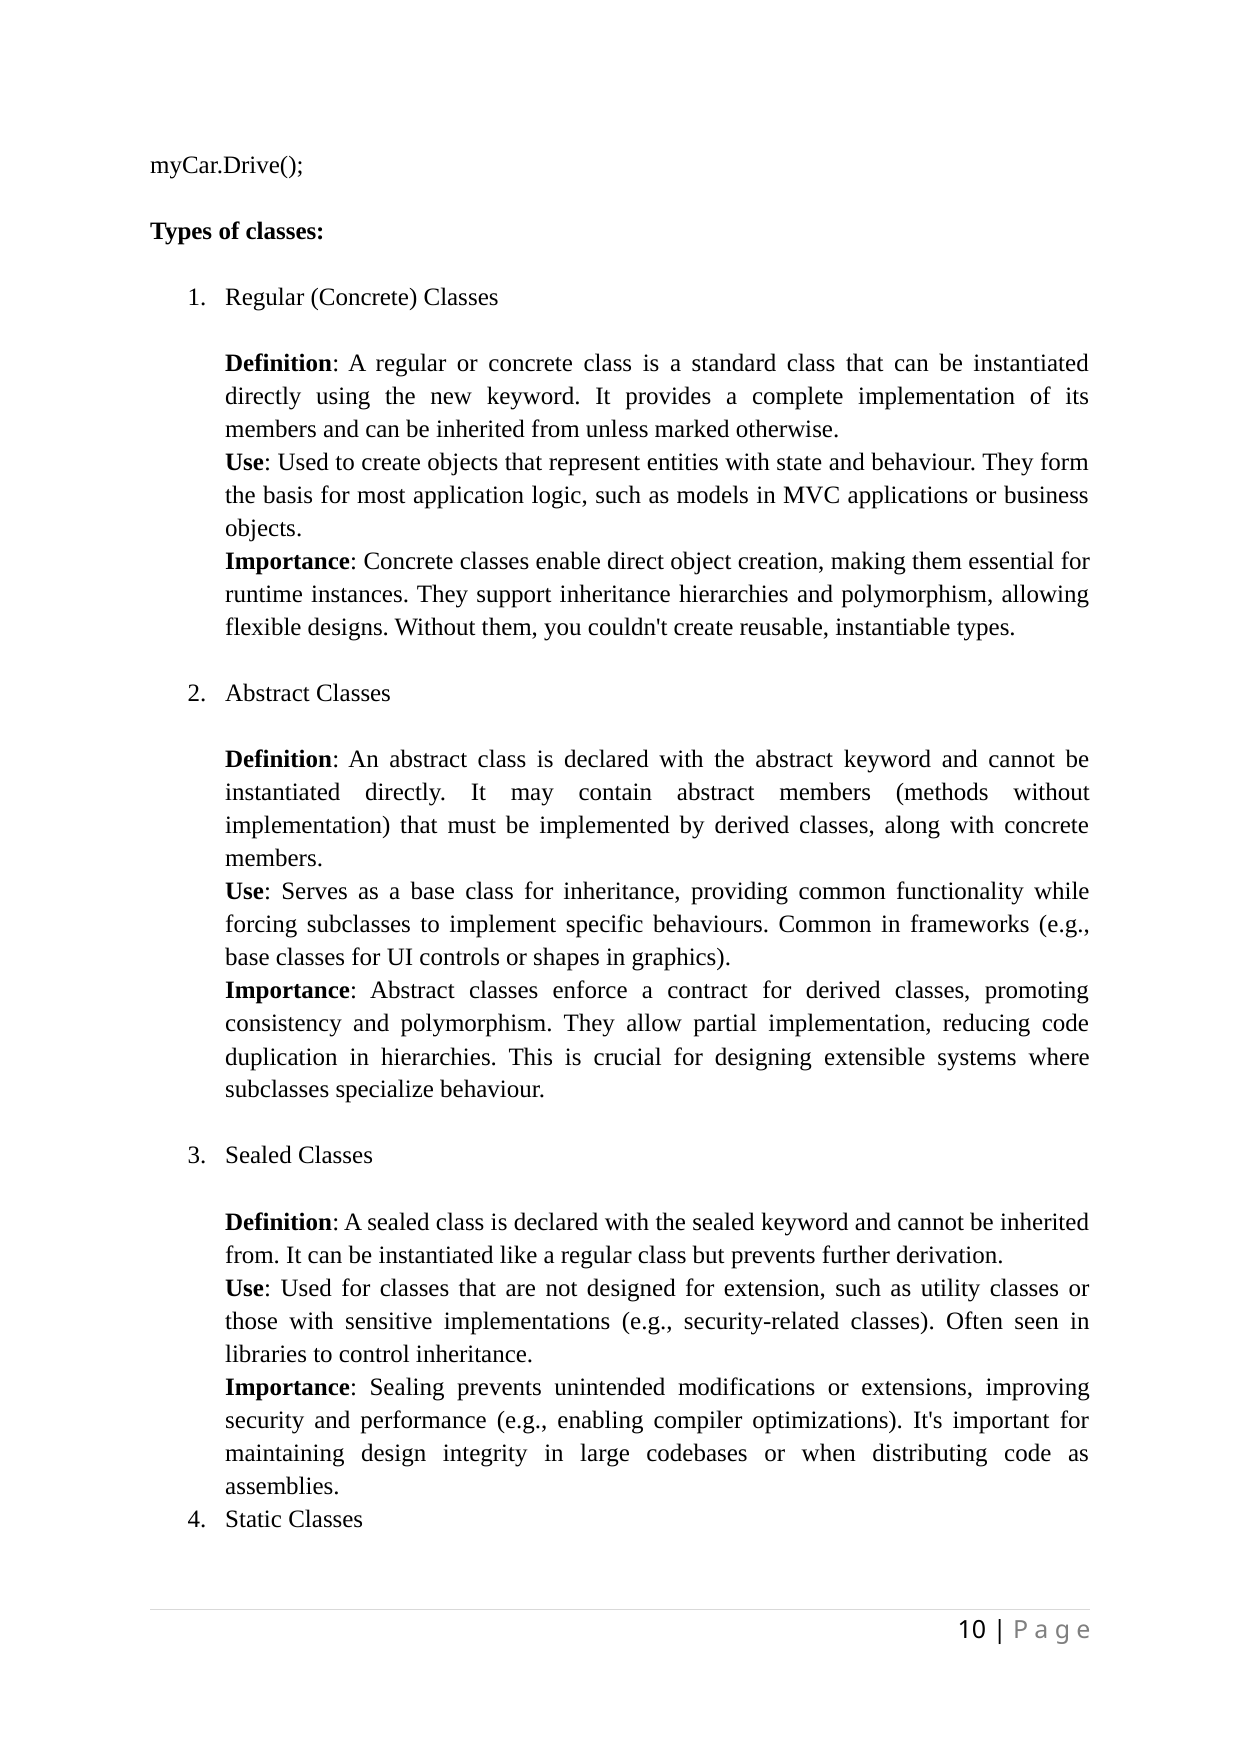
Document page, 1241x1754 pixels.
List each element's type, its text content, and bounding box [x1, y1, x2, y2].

list Regular (Concrete) Classes [187, 282, 1090, 311]
list Use: Used to create objects that represent entities with state and behaviour. They form the basis for most application logic, such as models in MVC applications or business objects. [225, 447, 1090, 542]
list Abstract Classes [187, 678, 1090, 707]
list Static Classes [187, 1504, 1090, 1533]
list Sealed Classes [187, 1141, 1090, 1169]
list Definition: A regular or concrete class is a standard class that can be instantiated directly using the new keyword. It provides a complete implementation of its members and can be inherited from unless marked otherwise. [225, 348, 1090, 443]
list Definition: A sealed class is declared with the sealed keyword and cannot be inherited from. It can be instantiated like a regular class but prevents further derivation. [225, 1207, 1090, 1268]
list Use: Used for classes that are not designed for extension, such as utility classes or those with sensitive implementations (e.g., security-related classes). Often seen in libraries to control inheritance. [225, 1273, 1090, 1367]
list Importance: Concrete classes enable direct object creation, making them essential for runtime instances. They support inheritance hierarchies and polymorphism, allowing flexible designs. Without them, you couldn't create reusable, instantiable types. [225, 546, 1090, 641]
list Importance: Abstract classes enforce a contract for derived classes, promoting consistency and polymorphism. They allow partial implementation, reducing code duplication in hierarchies. This is crucial for designing extensible systems where subclasses specialize behaviour. [225, 976, 1090, 1103]
text Types of classes: [150, 216, 1090, 245]
list Use: Serves as a base class for inheritance, providing common functionality while forcing subclasses to implement specific behaviours. Common in frameworks (e.g., base classes for UI controls or shapes in graphics). [225, 876, 1090, 971]
list Importance: Sealing prevents unintended modifications or extensions, improving security and performance (e.g., enabling compiler optimizations). It's important for maintaining design integrity in large codebases or when distributing code as assemblies. [225, 1372, 1090, 1499]
text myCar.Drive(); [150, 150, 1090, 179]
list Definition: An abstract class is declared with the abstract keyword and cannot be instantiated directly. It may contain abstract members (methods without implementation) that must be implemented by derived classes, along with concrete members. [225, 744, 1090, 872]
